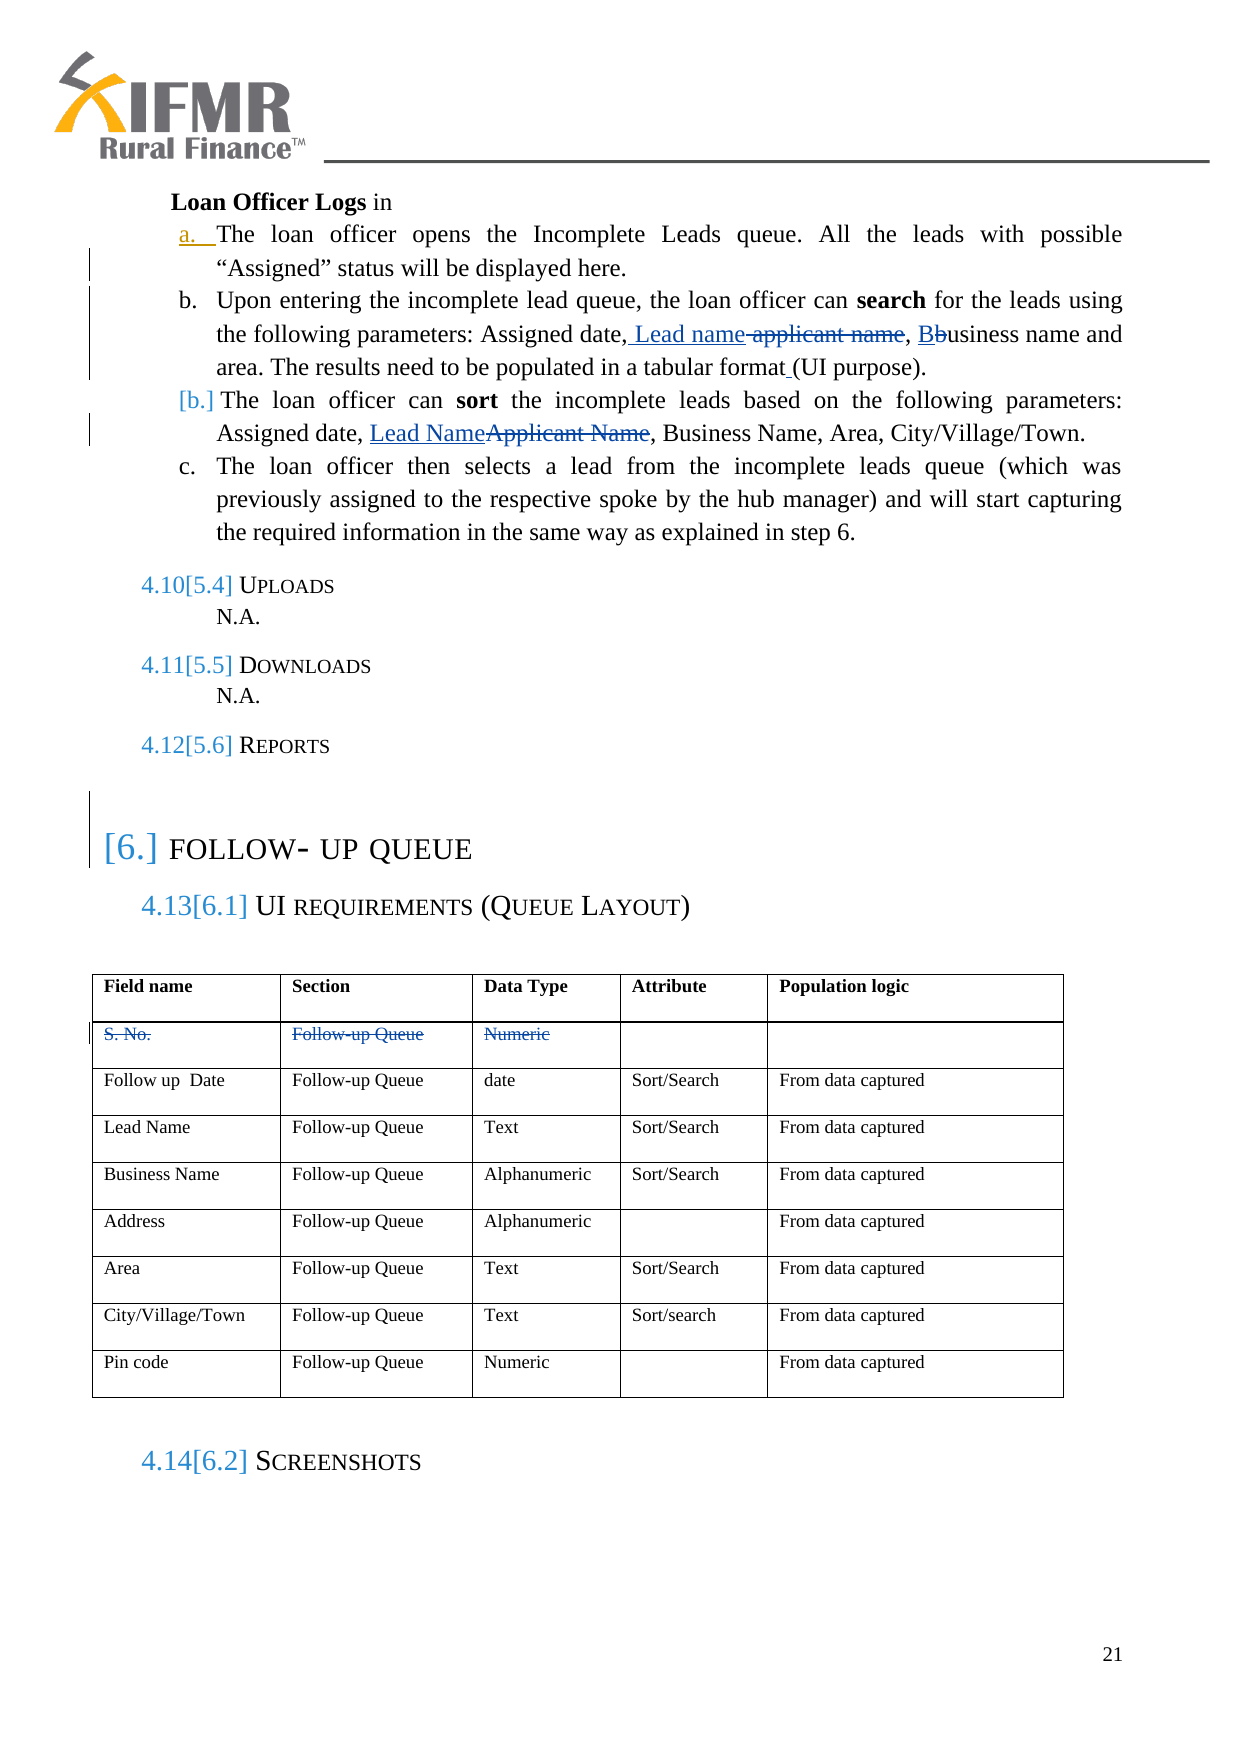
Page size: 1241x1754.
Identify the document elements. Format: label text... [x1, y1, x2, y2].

list Upon entering the incomplete lead queue, the loan officer can search for the leads using the following parameters: Assigned date,, usiness name and area. The results need to be populated in a tabular format(UI purpose). [178, 286, 1123, 380]
picture [47, 45, 312, 166]
table_cell From data captured [768, 1351, 1063, 1397]
table_cell From data captured [768, 1210, 1063, 1256]
table_cell Sort/search [621, 1304, 767, 1350]
table_cell Numeric [473, 1351, 620, 1397]
table_cell From data captured [768, 1069, 1063, 1115]
list The loan officer opens the Incomplete Leads queue. All the leads with possible “Assigned” status will be displayed here. [178, 219, 1123, 281]
table_cell Follow-up Queue [281, 1116, 472, 1162]
table_cell [621, 1351, 767, 1397]
subtitle Reports [141, 730, 1123, 758]
table_header Population logic [768, 975, 1063, 1021]
table_cell [473, 1023, 620, 1068]
table_cell From data captured [768, 1257, 1063, 1303]
table_cell [281, 1023, 472, 1068]
table_header Data Type [473, 975, 620, 1021]
table_cell Text [473, 1116, 620, 1162]
table_cell [621, 1023, 767, 1068]
table_cell Business Name [93, 1163, 280, 1209]
table_cell Sort/Search [621, 1257, 767, 1303]
subtitle Downloads [141, 650, 1123, 679]
table_cell Text [473, 1304, 620, 1350]
table_cell date [473, 1069, 620, 1115]
list Loan Officer Logs in [171, 187, 1123, 215]
table_cell Sort/Search [621, 1163, 767, 1209]
subtitle UI requirements (Queue Layout) [141, 888, 1123, 922]
table_header Field name [93, 975, 280, 1021]
table_cell Follow-up Queue [281, 1163, 472, 1209]
table_cell Follow-up Queue [281, 1304, 472, 1350]
table_cell Follow-up Queue [281, 1069, 472, 1115]
table_cell Follow-up Queue [281, 1210, 472, 1256]
table_header Section [281, 975, 472, 1021]
table_cell From data captured [768, 1304, 1063, 1350]
table_cell Sort/Search [621, 1116, 767, 1162]
table_cell From data captured [768, 1116, 1063, 1162]
table_cell [768, 1023, 1063, 1068]
table_cell [621, 1210, 767, 1256]
table_cell Text [473, 1257, 620, 1303]
subtitle follow- up queue [103, 824, 1123, 868]
subtitle Uploads [141, 571, 1123, 599]
table_cell Lead Name [93, 1116, 280, 1162]
table_cell Follow up Date [93, 1069, 280, 1115]
table_cell Alphanumeric [473, 1210, 620, 1256]
list The loan officer then selects a lead from the incomplete leads queue (which was previously assigned to the respective spoke by the hub manager) and will start capturing the required information in the same way as explained in step 6. [178, 451, 1123, 546]
table_cell Follow-up Queue [281, 1257, 472, 1303]
table_cell Sort/Search [621, 1069, 767, 1115]
table_cell [93, 1023, 280, 1068]
list The loan officer can sort the incomplete leads based on the following parameters: Assigned date, , Business Name, Area, City/Village/Town. [178, 385, 1123, 446]
table_cell Area [93, 1257, 280, 1303]
subtitle Screenshots [141, 1443, 1123, 1477]
table_cell Follow-up Queue [281, 1351, 472, 1397]
text N.A. [216, 683, 1123, 709]
table_header Attribute [621, 975, 767, 1021]
table_cell Pin code [93, 1351, 280, 1397]
text N.A. [216, 603, 1123, 629]
table_cell From data captured [768, 1163, 1063, 1209]
table_cell Alphanumeric [473, 1163, 620, 1209]
table_cell Address [93, 1210, 280, 1256]
table_cell City/Village/Town [93, 1304, 280, 1350]
